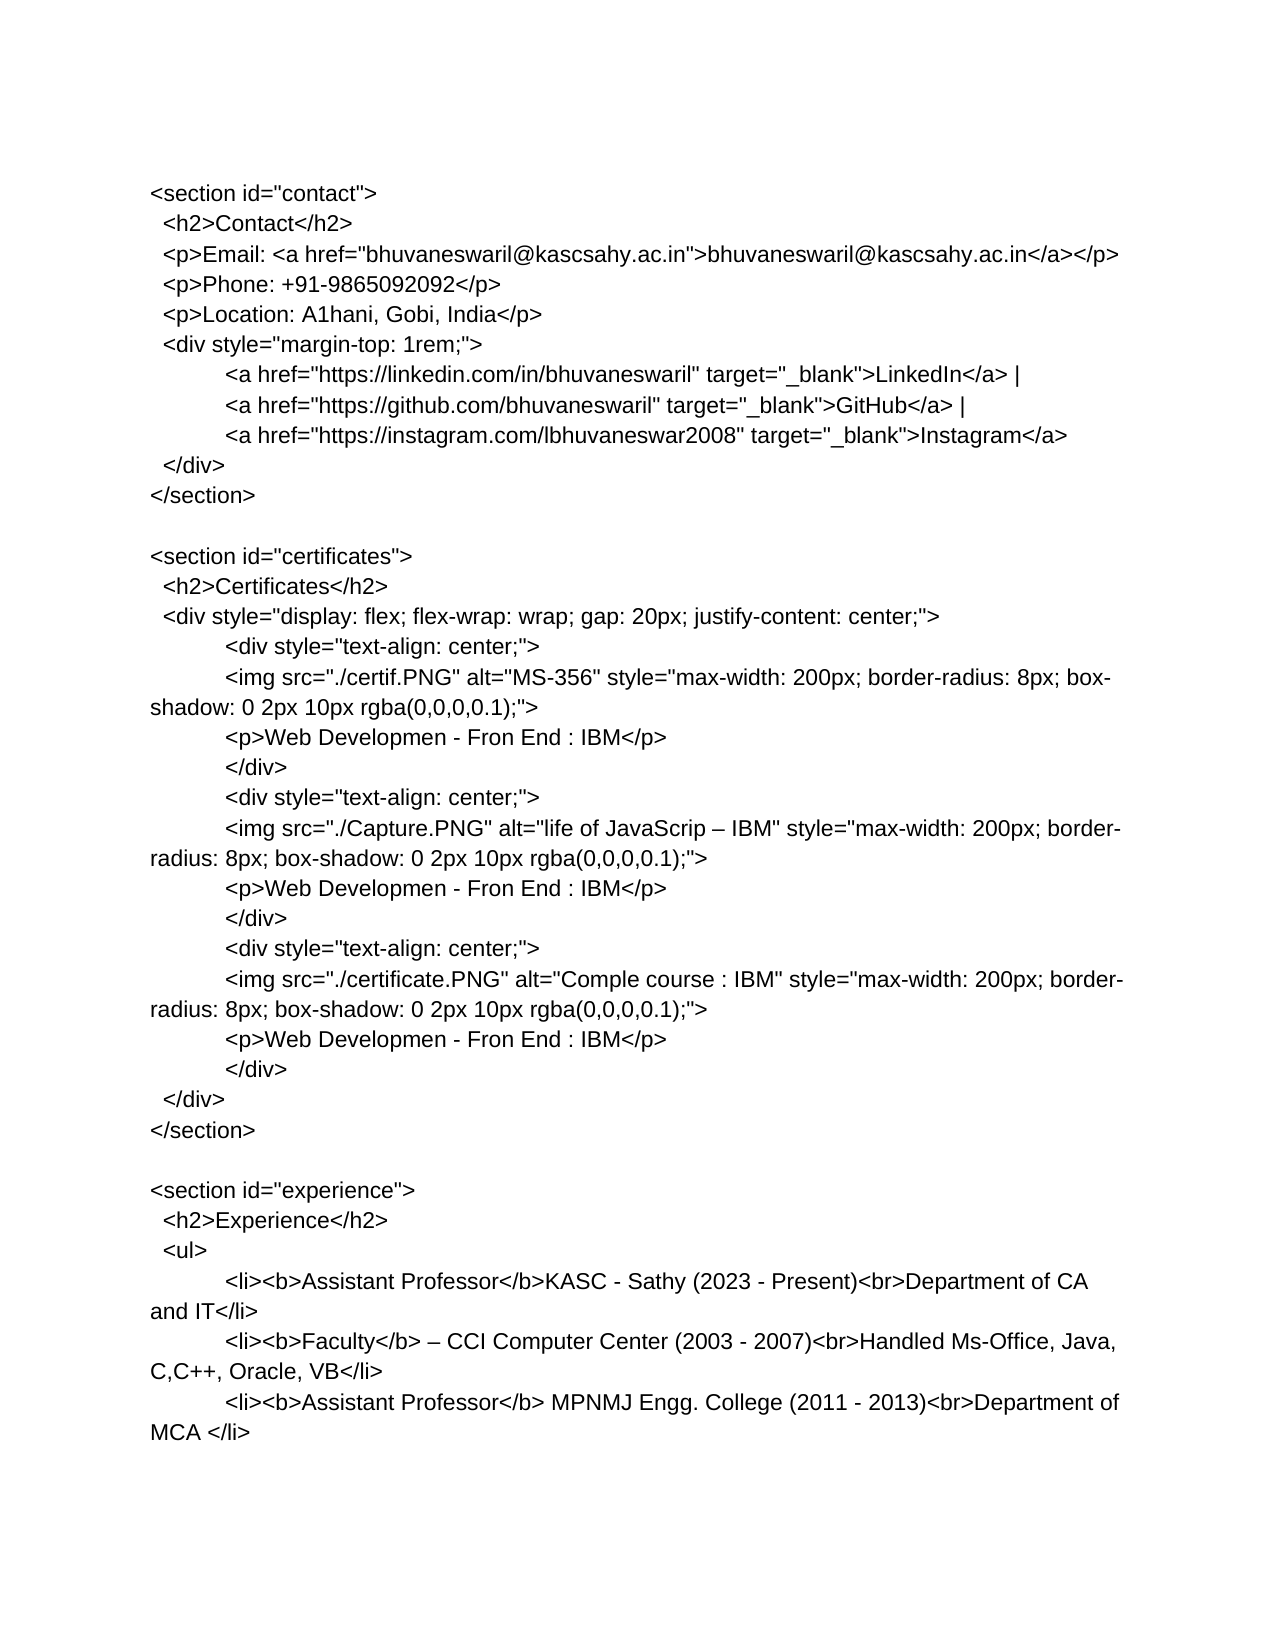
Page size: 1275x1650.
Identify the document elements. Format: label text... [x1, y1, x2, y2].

text <p>Web Developmen - Fron End : IBM</p> [150, 724, 1125, 750]
text <a href="https://github.com/bhuvaneswaril" target="_blank">GitHub</a> | [150, 392, 1125, 418]
text <li><b>Assistant Professor</b>KASC - Sathy (2023 - Present)<br>Department of CA and IT</li> [150, 1268, 1125, 1324]
text </div> [150, 905, 1125, 932]
text <a href="https://linkedin.com/in/bhuvaneswaril" target="_blank">LinkedIn</a> | [150, 361, 1125, 388]
text <p>Location: A1hani, Gobi, India</p> [150, 301, 1125, 327]
text <section id="contact"> [150, 180, 1125, 207]
text <li><b>Faculty</b> – CCI Computer Center (2003 - 2007)<br>Handled Ms-Office, Java, C,C++, Oracle, VB</li> [150, 1328, 1125, 1385]
text </section> [150, 1117, 1125, 1143]
text <div style="text-align: center;"> [150, 935, 1125, 962]
text <div style="display: flex; flex-wrap: wrap; gap: 20px; justify-content: center;"> [150, 603, 1125, 629]
text <h2>Experience</h2> [150, 1207, 1125, 1234]
text </div> [150, 1056, 1125, 1083]
text </div> [150, 452, 1125, 478]
text <img src="./Capture.PNG" alt="life of JavaScrip – IBM" style="max-width: 200px; border-radius: 8px; box-shadow: 0 2px 10px rgba(0,0,0,0.1);"> [150, 814, 1125, 871]
text <li><b>Assistant Professor</b> MPNMJ Engg. College (2011 - 2013)<br>Department of MCA </li> [150, 1388, 1125, 1445]
text <p>Phone: +91-9865092092</p> [150, 271, 1125, 297]
text <a href="https://instagram.com/lbhuvaneswar2008" target="_blank">Instagram</a> [150, 422, 1125, 448]
text <img src="./certificate.PNG" alt="Comple course : IBM" style="max-width: 200px; border-radius: 8px; box-shadow: 0 2px 10px rgba(0,0,0,0.1);"> [150, 966, 1125, 1022]
text <p>Web Developmen - Fron End : IBM</p> [150, 1026, 1125, 1052]
text </div> [150, 754, 1125, 781]
text <p>Web Developmen - Fron End : IBM</p> [150, 875, 1125, 901]
text <img src="./certif.PNG" alt="MS-356" style="max-width: 200px; border-radius: 8px; box-shadow: 0 2px 10px rgba(0,0,0,0.1);"> [150, 663, 1125, 720]
text <section id="certificates"> [150, 543, 1125, 569]
text <div style="text-align: center;"> [150, 633, 1125, 660]
text <ul> [150, 1237, 1125, 1264]
text <p>Email: <a href="bhuvaneswaril@kascsahy.ac.in">bhuvaneswaril@kascsahy.ac.in</a></p> [150, 241, 1125, 267]
text <h2>Contact</h2> [150, 210, 1125, 237]
text <h2>Certificates</h2> [150, 573, 1125, 599]
text <section id="experience"> [150, 1177, 1125, 1203]
text </section> [150, 482, 1125, 509]
text <div style="margin-top: 1rem;"> [150, 331, 1125, 358]
text <div style="text-align: center;"> [150, 784, 1125, 811]
text </div> [150, 1086, 1125, 1113]
